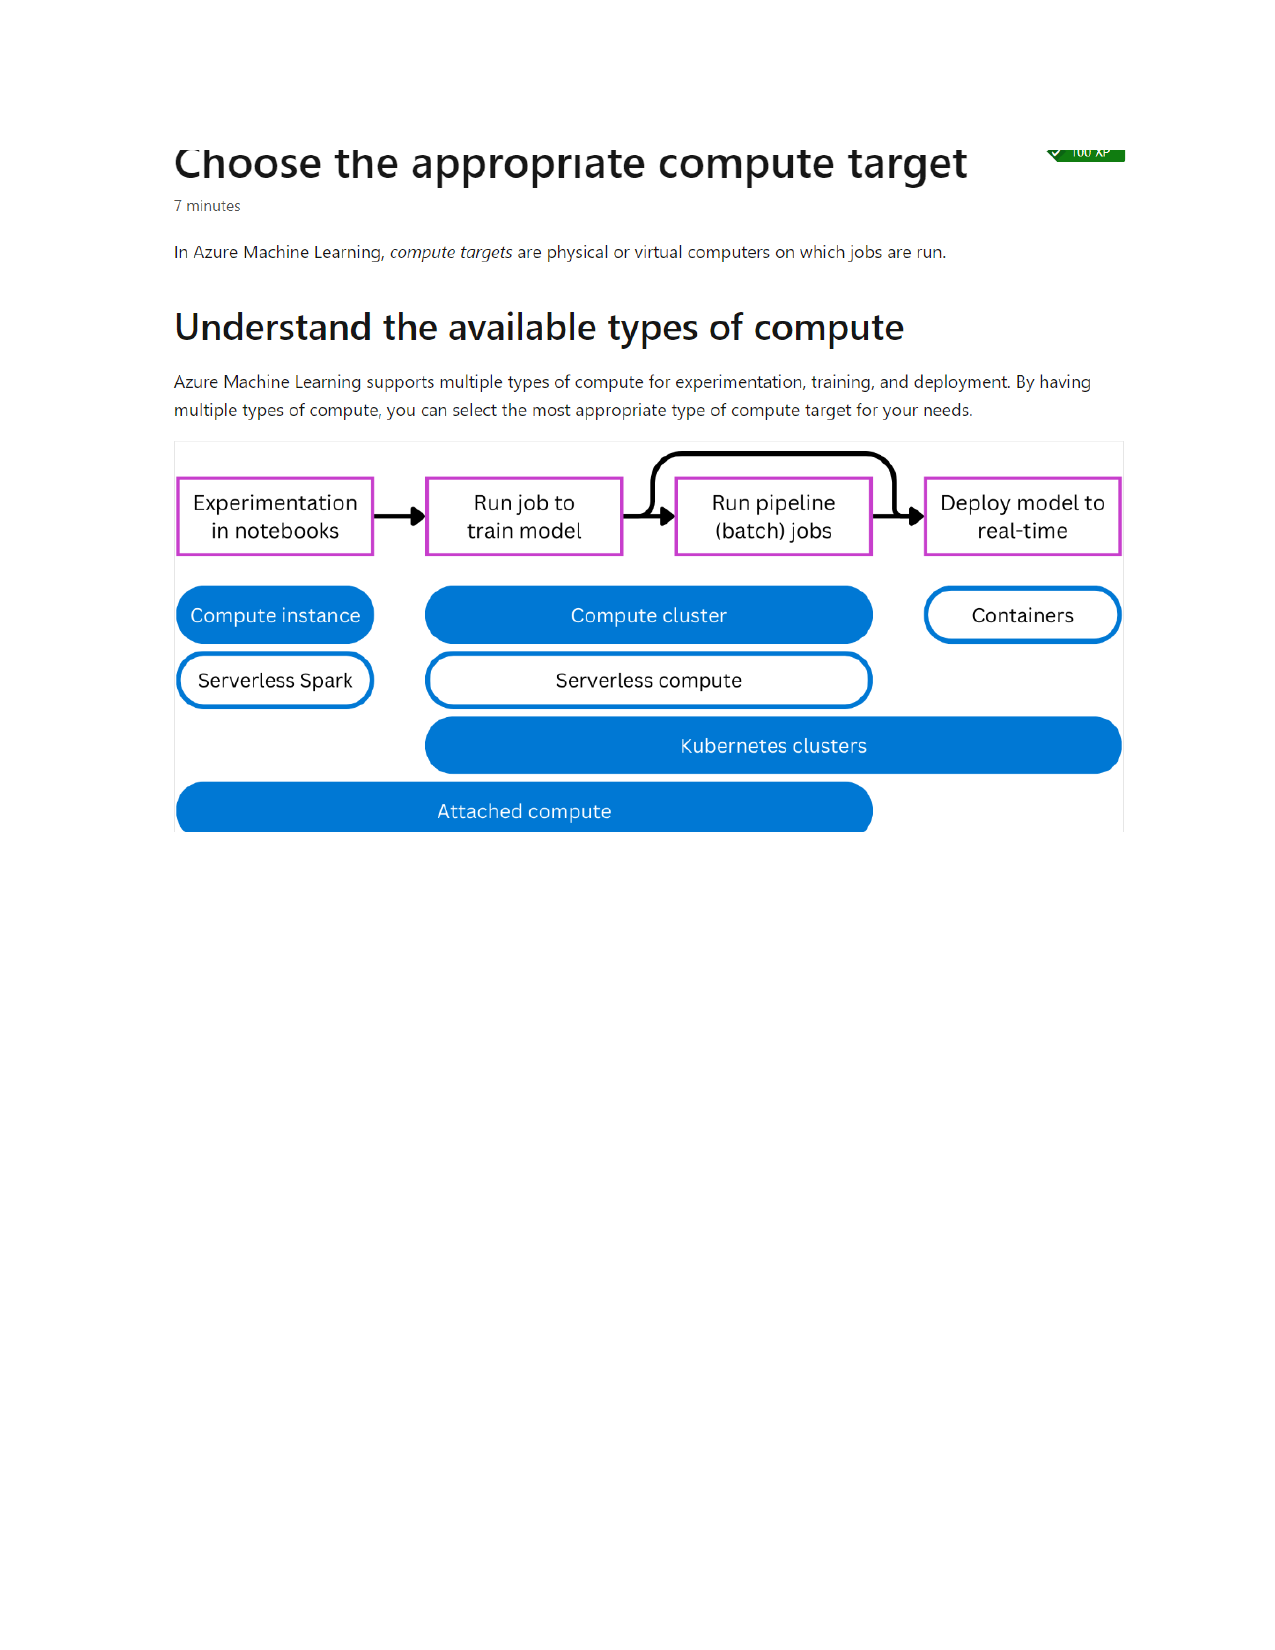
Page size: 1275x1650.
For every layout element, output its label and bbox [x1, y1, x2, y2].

picture [150, 150, 1125, 832]
